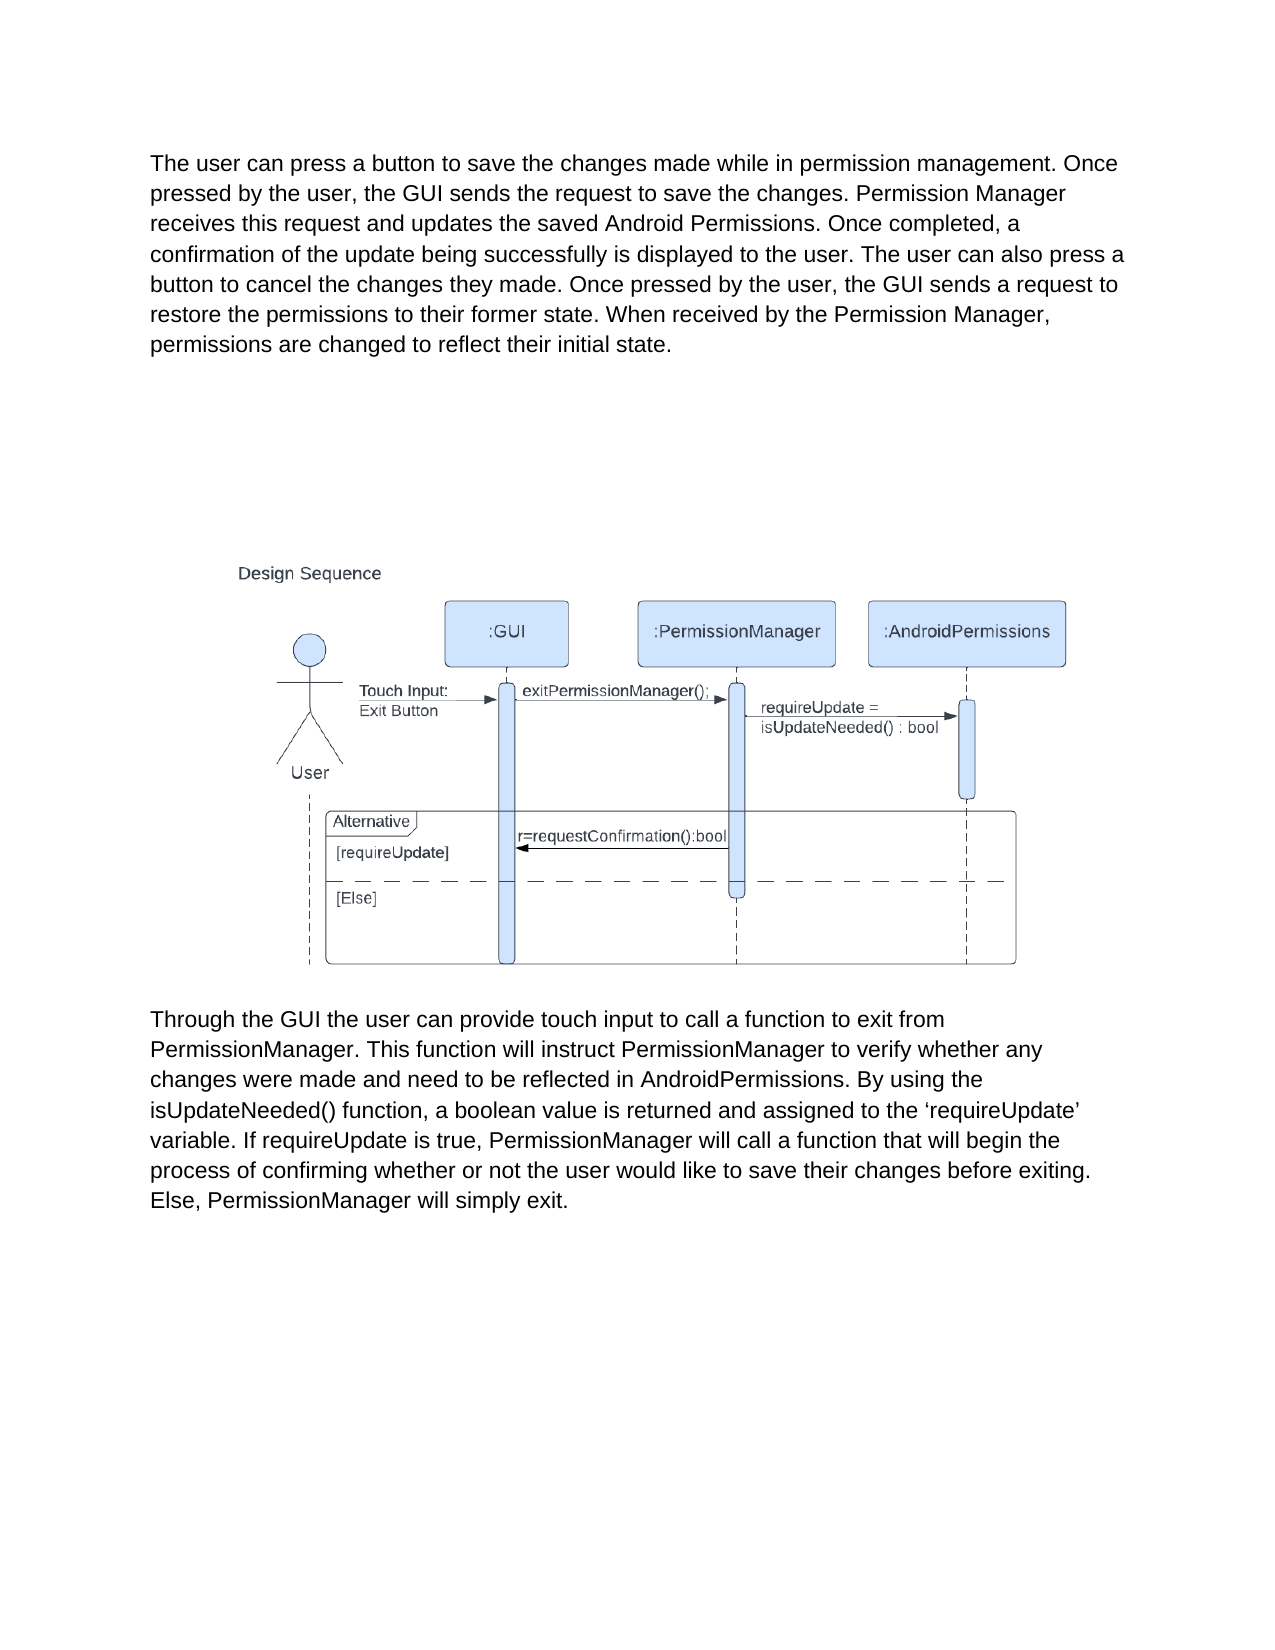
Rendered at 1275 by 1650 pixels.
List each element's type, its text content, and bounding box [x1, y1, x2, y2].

text The user can press a button to save the changes made while in permission management. Once pressed by the user, the GUI sends the request to save the changes. Permission Manager receives this request and updates the saved Android Permissions. Once completed, a confirmation of the update being successfully is displayed to the user. The user can also press a button to cancel the changes they made. Once pressed by the user, the GUI sends a request to restore the permissions to their former state. When received by the Permission Manager, permissions are changed to reflect their initial state. [150, 150, 1125, 358]
picture [150, 512, 1125, 1002]
text Through the GUI the user can provide touch input to call a function to exit from PermissionManager. This function will instruct PermissionManager to verify whether any changes were made and need to be reflected in AndroidPermissions. By using the isUpdateNeeded() function, a boolean value is returned and assigned to the ‘requireUpdate’ variable. If requireUpdate is true, PermissionManager will call a function that will begin the process of confirming whether or not the user would like to save their changes before exiting. Else, PermissionManager will simply exit. [150, 1006, 1125, 1213]
